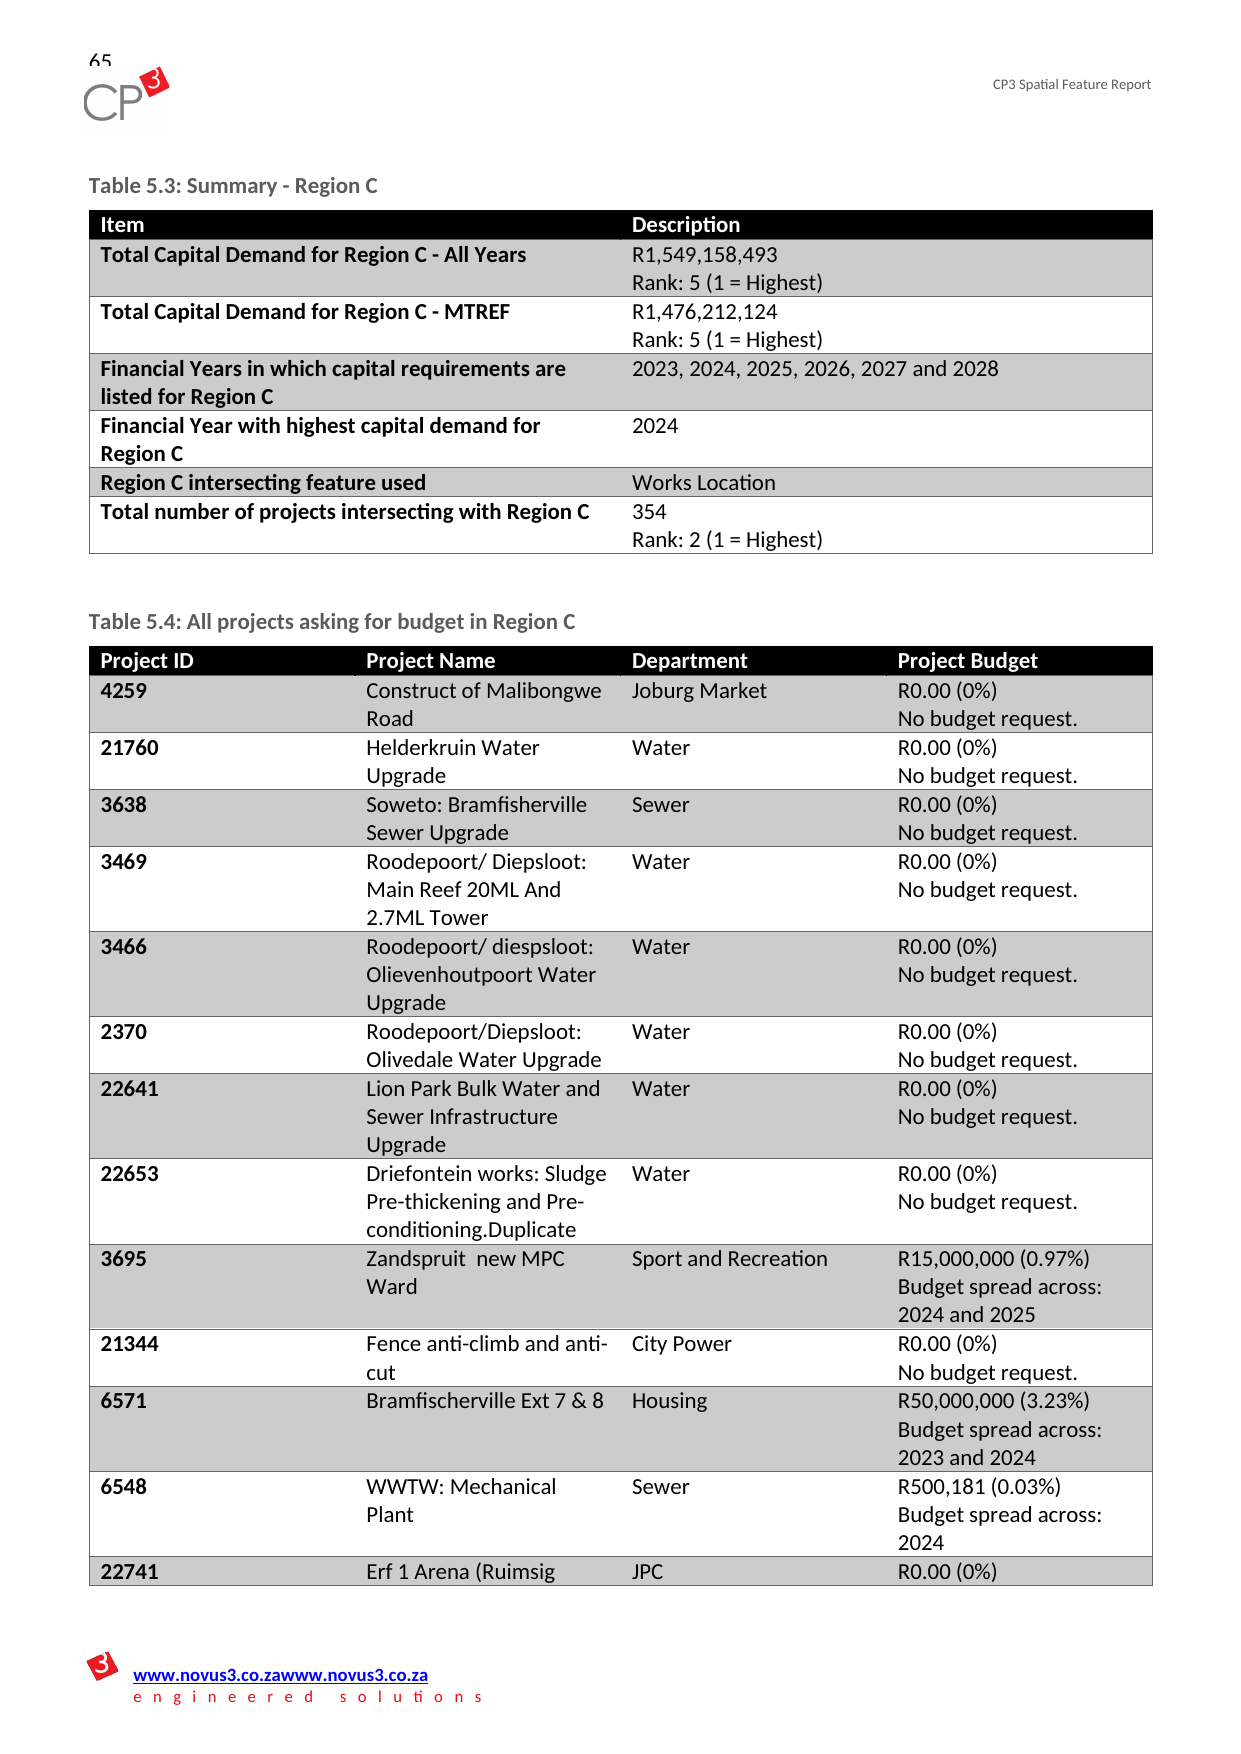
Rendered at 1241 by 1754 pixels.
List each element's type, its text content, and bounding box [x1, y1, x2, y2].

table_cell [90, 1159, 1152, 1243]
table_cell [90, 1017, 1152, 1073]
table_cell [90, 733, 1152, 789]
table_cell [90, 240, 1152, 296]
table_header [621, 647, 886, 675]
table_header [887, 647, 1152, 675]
picture [86, 1651, 119, 1681]
picture [83, 66, 170, 132]
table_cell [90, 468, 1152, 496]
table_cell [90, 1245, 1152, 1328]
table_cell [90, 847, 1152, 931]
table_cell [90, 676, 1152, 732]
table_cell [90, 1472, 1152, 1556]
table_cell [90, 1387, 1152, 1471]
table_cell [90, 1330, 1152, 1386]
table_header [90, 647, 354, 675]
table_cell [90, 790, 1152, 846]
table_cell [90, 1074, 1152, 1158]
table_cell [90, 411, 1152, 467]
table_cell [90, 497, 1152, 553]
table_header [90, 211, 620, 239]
text Table 5.3: Summary - Region C [89, 171, 1152, 199]
text Table 5.4: All projects asking for budget in Region C [89, 607, 1152, 635]
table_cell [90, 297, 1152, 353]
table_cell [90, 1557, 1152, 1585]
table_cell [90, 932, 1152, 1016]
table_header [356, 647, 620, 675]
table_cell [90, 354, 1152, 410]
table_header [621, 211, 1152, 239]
